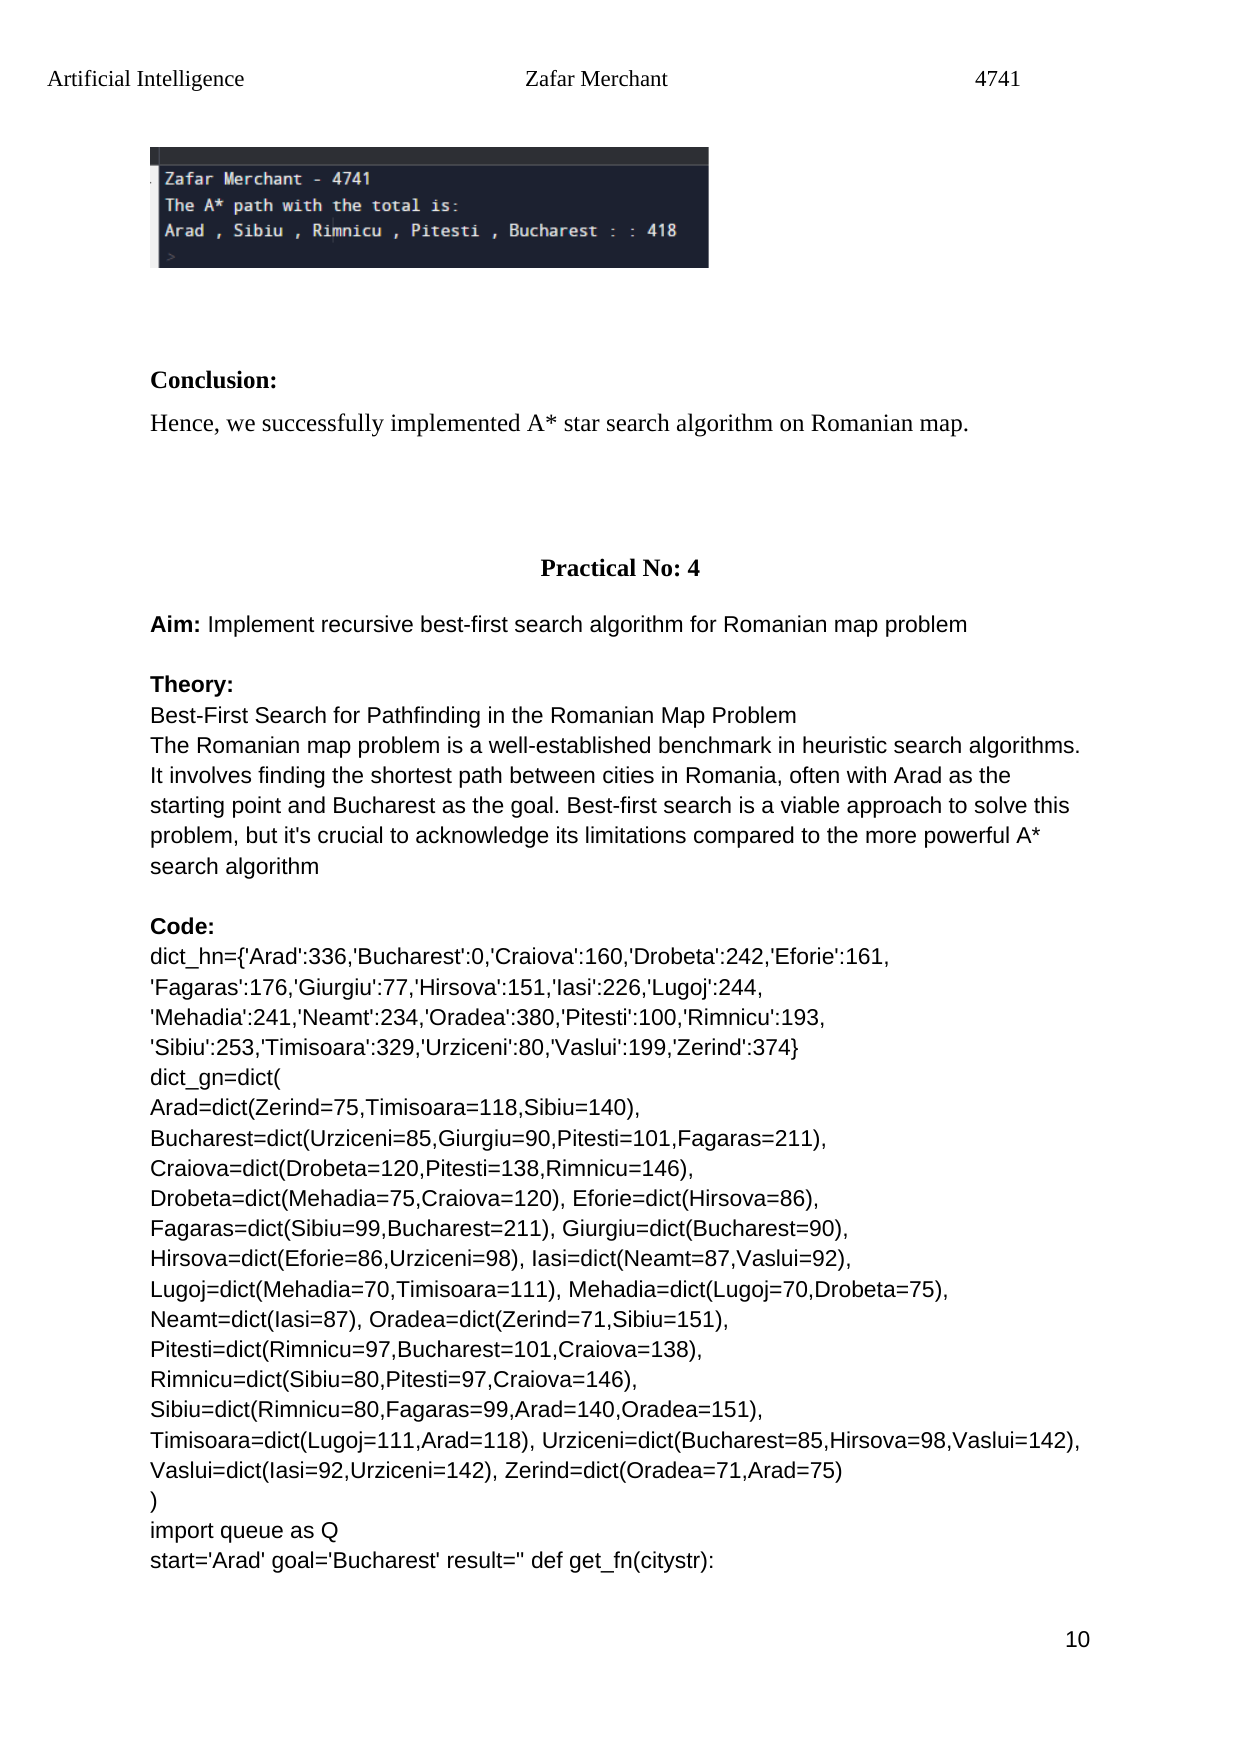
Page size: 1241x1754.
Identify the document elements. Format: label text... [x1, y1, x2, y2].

text dict_gn=dict( [150, 1064, 1090, 1091]
text Code: [150, 913, 1090, 939]
text 'Sibiu':253,'Timisoara':329,'Urziceni':80,'Vaslui':199,'Zerind':374} [150, 1034, 1090, 1060]
text Best-First Search for Pathfinding in the Romanian Map Problem [150, 702, 1090, 728]
text 'Mehadia':241,'Neamt':234,'Oradea':380,'Pitesti':100,'Rimnicu':193, [150, 1004, 1090, 1030]
text Conclusion: [150, 377, 1090, 392]
picture [150, 147, 709, 268]
text ) [150, 1487, 1090, 1513]
text import queue as Q [150, 1517, 1090, 1544]
text The Romanian map problem is a well-established benchmark in heuristic search algorithms. It involves finding the shortest path between cities in Romania, often with Arad as the starting point and Bucharest as the goal. Best-first search is a viable approach to solve this problem, but it's crucial to acknowledge its limitations compared to the more powerful A* search algorithm [150, 732, 1090, 879]
subtitle Practical No: 4 [150, 559, 1090, 581]
text Hence, we successfully implemented A* star search algorithm on Romanian map. [150, 408, 1090, 437]
text Aim: Implement recursive best-first search algorithm for Romanian map problem [150, 611, 1090, 637]
text 'Fagaras':176,'Giurgiu':77,'Hirsova':151,'Iasi':226,'Lugoj':244, [150, 973, 1090, 1000]
text Theory: [150, 671, 1090, 698]
text Arad=dict(Zerind=75,Timisoara=118,Sibiu=140), Bucharest=dict(Urziceni=85,Giurgiu=90,Pitesti=101,Fagaras=211), Craiova=dict(Drobeta=120,Pitesti=138,Rimnicu=146), Drobeta=dict(Mehadia=75,Craiova=120), Eforie=dict(Hirsova=86), Fagaras=dict(Sibiu=99,Bucharest=211), Giurgiu=dict(Bucharest=90), Hirsova=dict(Eforie=86,Urziceni=98), Iasi=dict(Neamt=87,Vaslui=92), Lugoj=dict(Mehadia=70,Timisoara=111), Mehadia=dict(Lugoj=70,Drobeta=75), Neamt=dict(Iasi=87), Oradea=dict(Zerind=71,Sibiu=151), Pitesti=dict(Rimnicu=97,Bucharest=101,Craiova=138), Rimnicu=dict(Sibiu=80,Pitesti=97,Craiova=146), Sibiu=dict(Rimnicu=80,Fagaras=99,Arad=140,Oradea=151), Timisoara=dict(Lugoj=111,Arad=118), Urziceni=dict(Bucharest=85,Hirsova=98,Vaslui=142), Vaslui=dict(Iasi=92,Urziceni=142), Zerind=dict(Oradea=71,Arad=75) [150, 1094, 1090, 1483]
text dict_hn={'Arad':336,'Bucharest':0,'Craiova':160,'Drobeta':242,'Eforie':161, [150, 943, 1090, 970]
text start='Arad' goal='Bucharest' result='' def get_fn(citystr): [150, 1547, 1090, 1574]
